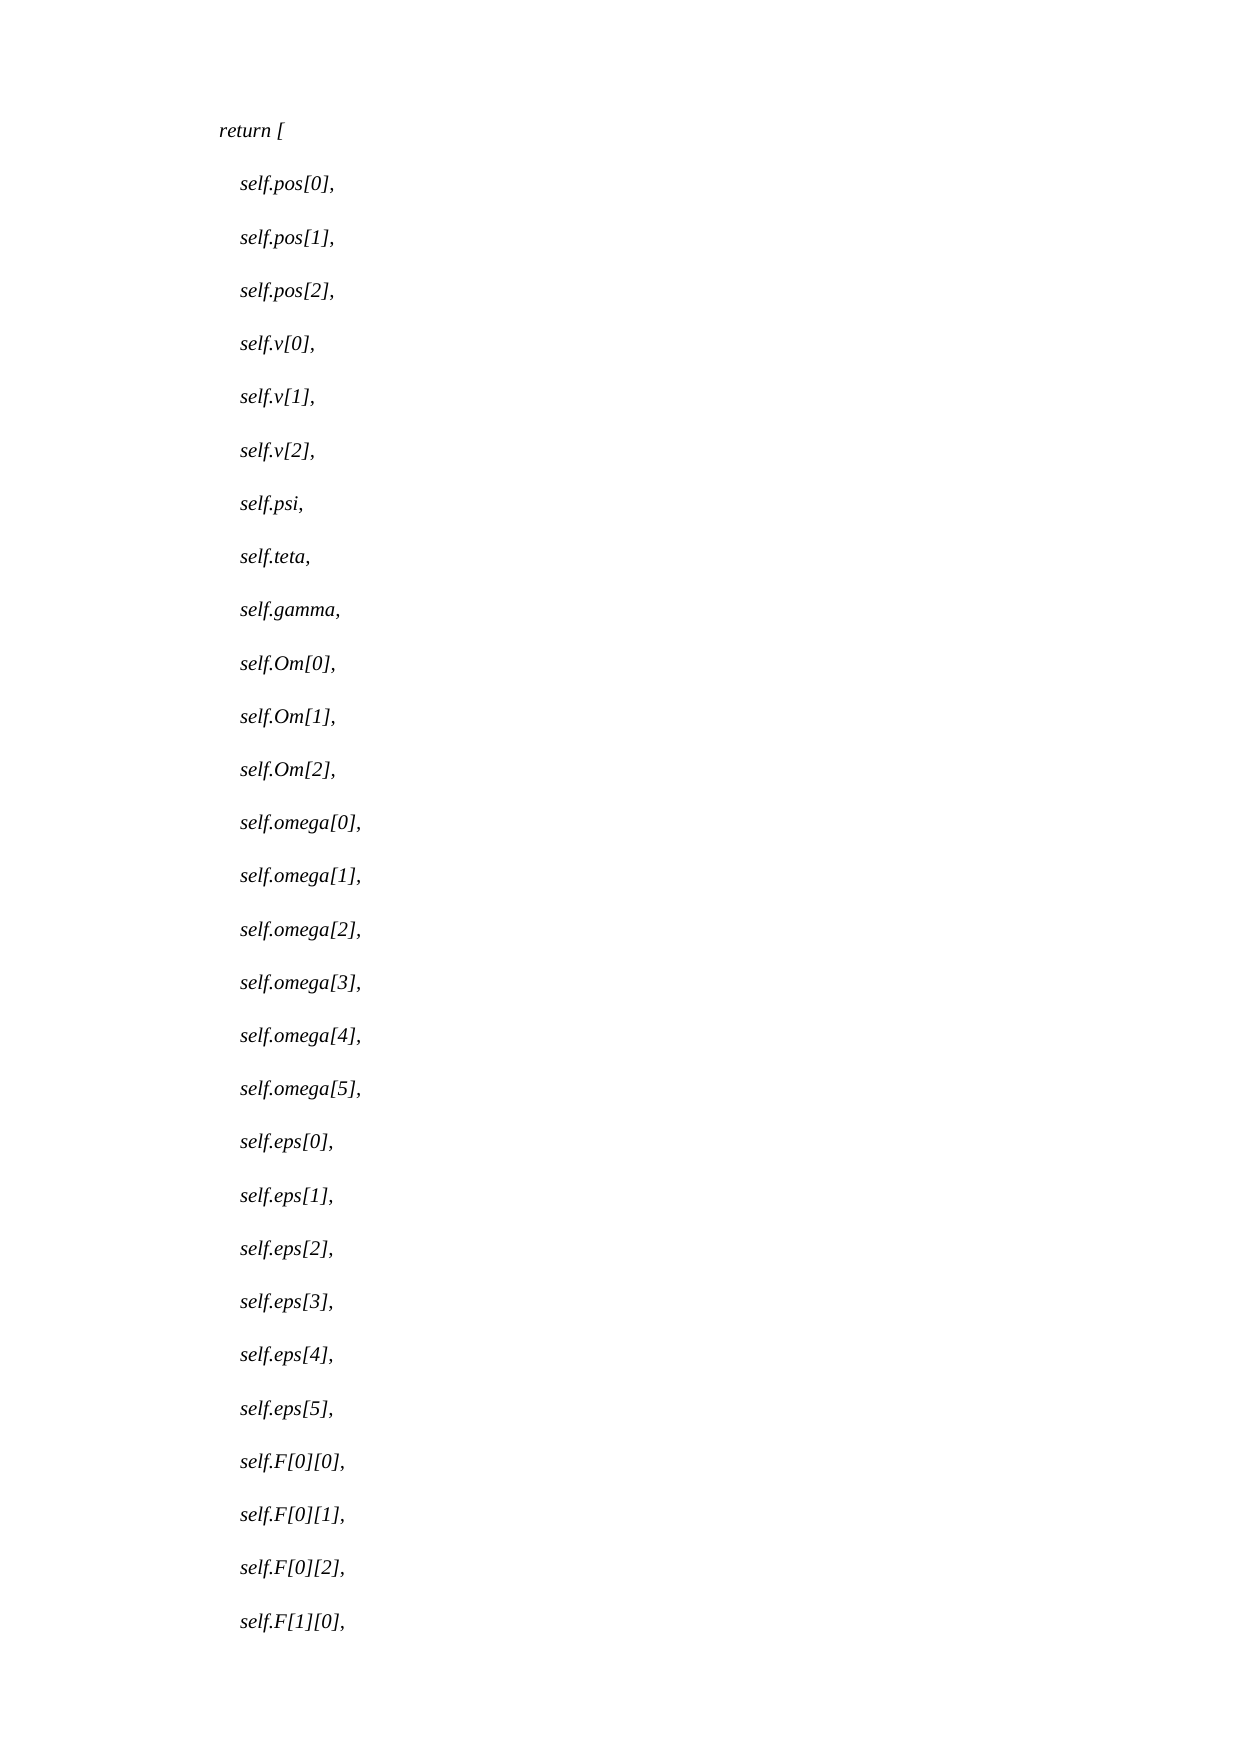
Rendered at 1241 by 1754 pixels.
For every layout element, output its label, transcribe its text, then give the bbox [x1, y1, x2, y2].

text self.Om[1], [177, 704, 1152, 728]
text self.omega[5], [177, 1076, 1152, 1100]
text return [ [177, 118, 1152, 142]
text self.eps[2], [177, 1236, 1152, 1260]
text self.omega[0], [177, 810, 1152, 834]
text self.omega[1], [177, 863, 1152, 887]
text self.omega[3], [177, 970, 1152, 994]
text self.F[0][1], [177, 1502, 1152, 1526]
text self.Om[0], [177, 650, 1152, 674]
text self.eps[5], [177, 1396, 1152, 1420]
text self.teta, [177, 544, 1152, 568]
text self.eps[1], [177, 1183, 1152, 1207]
text self.Om[2], [177, 757, 1152, 781]
text self.pos[0], [177, 171, 1152, 195]
text self.eps[4], [177, 1342, 1152, 1366]
text self.F[0][0], [177, 1449, 1152, 1473]
text self.eps[0], [177, 1129, 1152, 1153]
text self.pos[2], [177, 278, 1152, 302]
text self.omega[4], [177, 1023, 1152, 1047]
text self.v[1], [177, 384, 1152, 408]
text self.v[2], [177, 437, 1152, 462]
text self.psi, [177, 491, 1152, 515]
text self.omega[2], [177, 917, 1152, 941]
text self.eps[3], [177, 1289, 1152, 1313]
text self.pos[1], [177, 224, 1152, 249]
text self.F[1][0], [177, 1608, 1152, 1633]
text self.F[0][2], [177, 1555, 1152, 1579]
text self.v[0], [177, 331, 1152, 355]
text self.gamma, [177, 597, 1152, 621]
